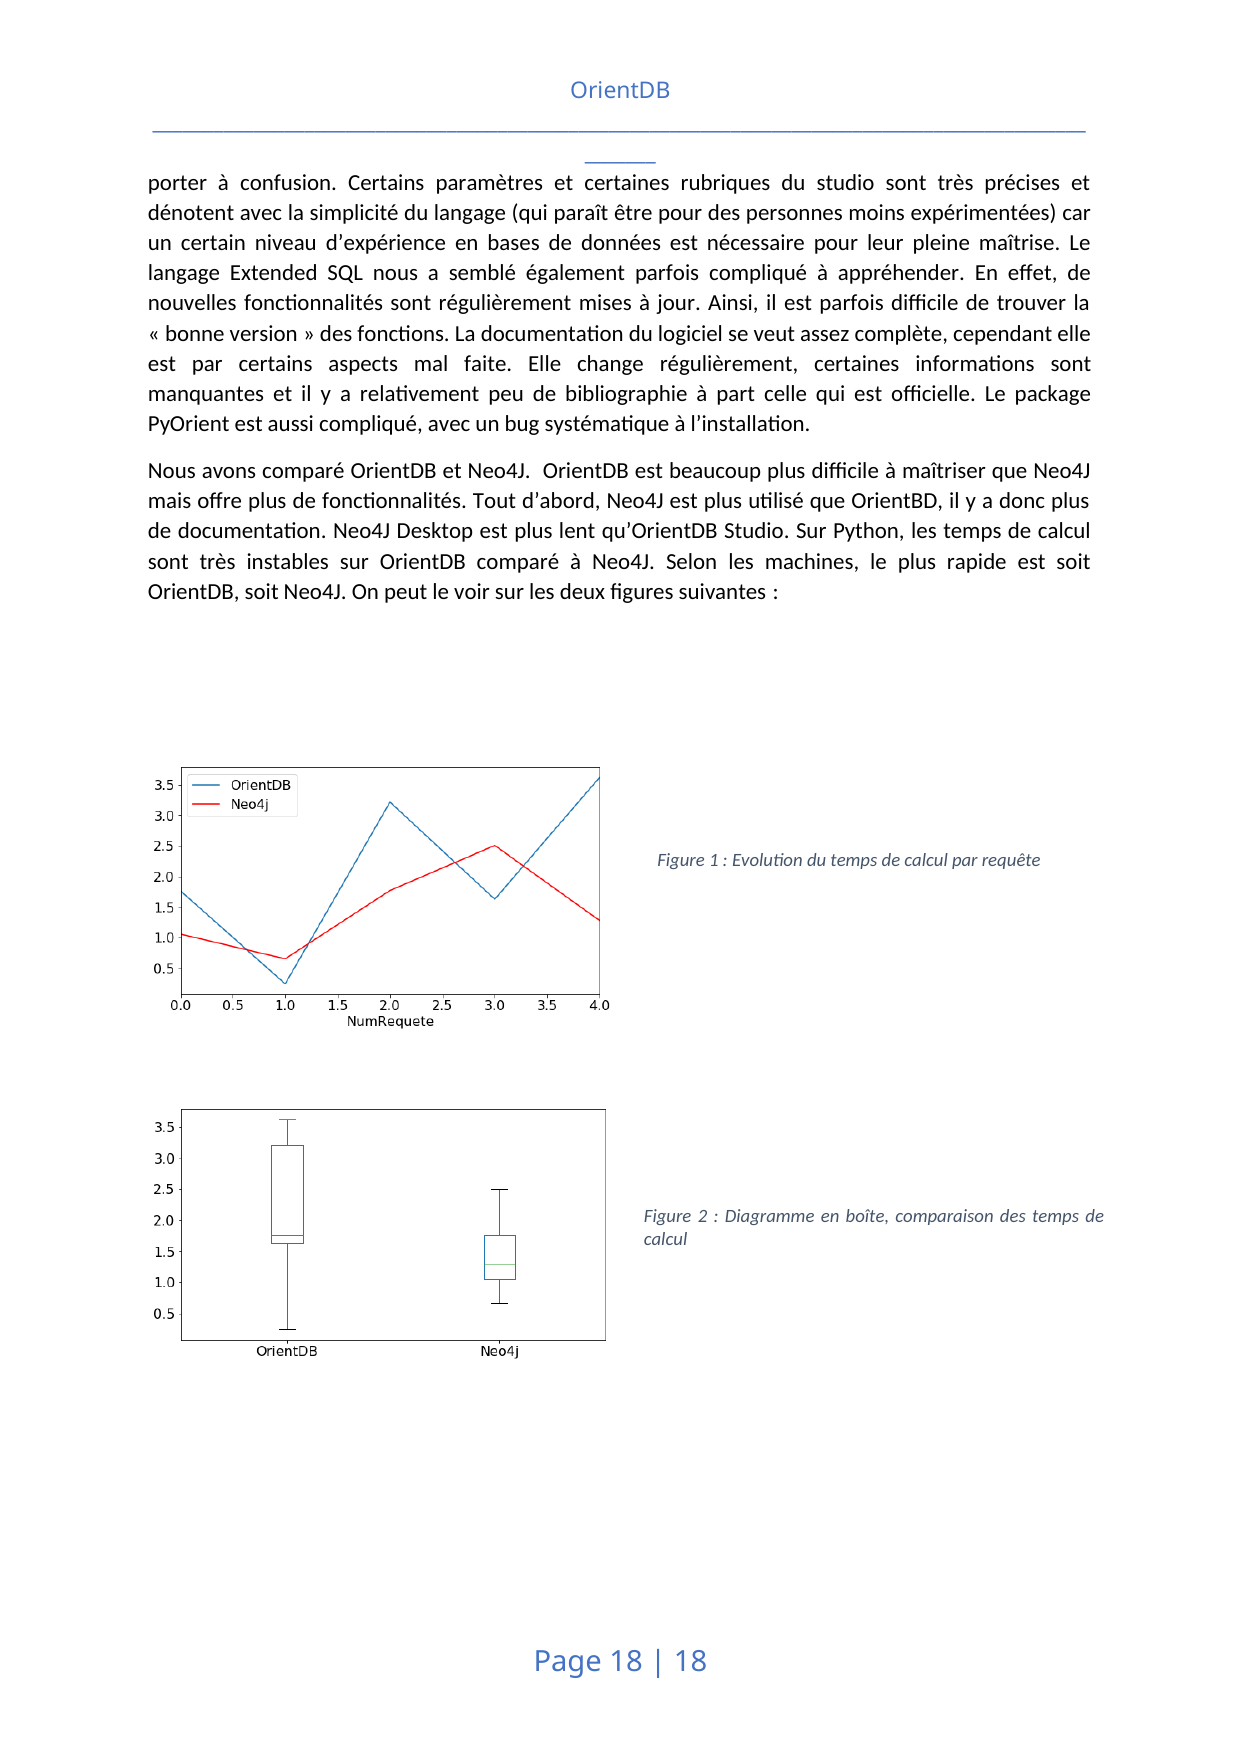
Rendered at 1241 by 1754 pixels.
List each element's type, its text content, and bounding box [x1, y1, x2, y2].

text Nous avons comparé OrientDB et Neo4J. OrientDB est beaucoup plus difficile à maîtriser que Neo4J mais offre plus de fonctionnalités. Tout d’abord, Neo4J est plus utilisé que OrientBD, il y a donc plus de documentation. Neo4J Desktop est plus lent qu’OrientDB Studio. Sur Python, les temps de calcul sont très instables sur OrientDB comparé à Neo4J. Selon les machines, le plus rapide est soit OrientDB, soit Neo4J. On peut le voir sur les deux figures suivantes : [148, 456, 1092, 605]
picture [147, 761, 615, 1034]
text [148, 168, 1092, 437]
picture [147, 1103, 611, 1364]
